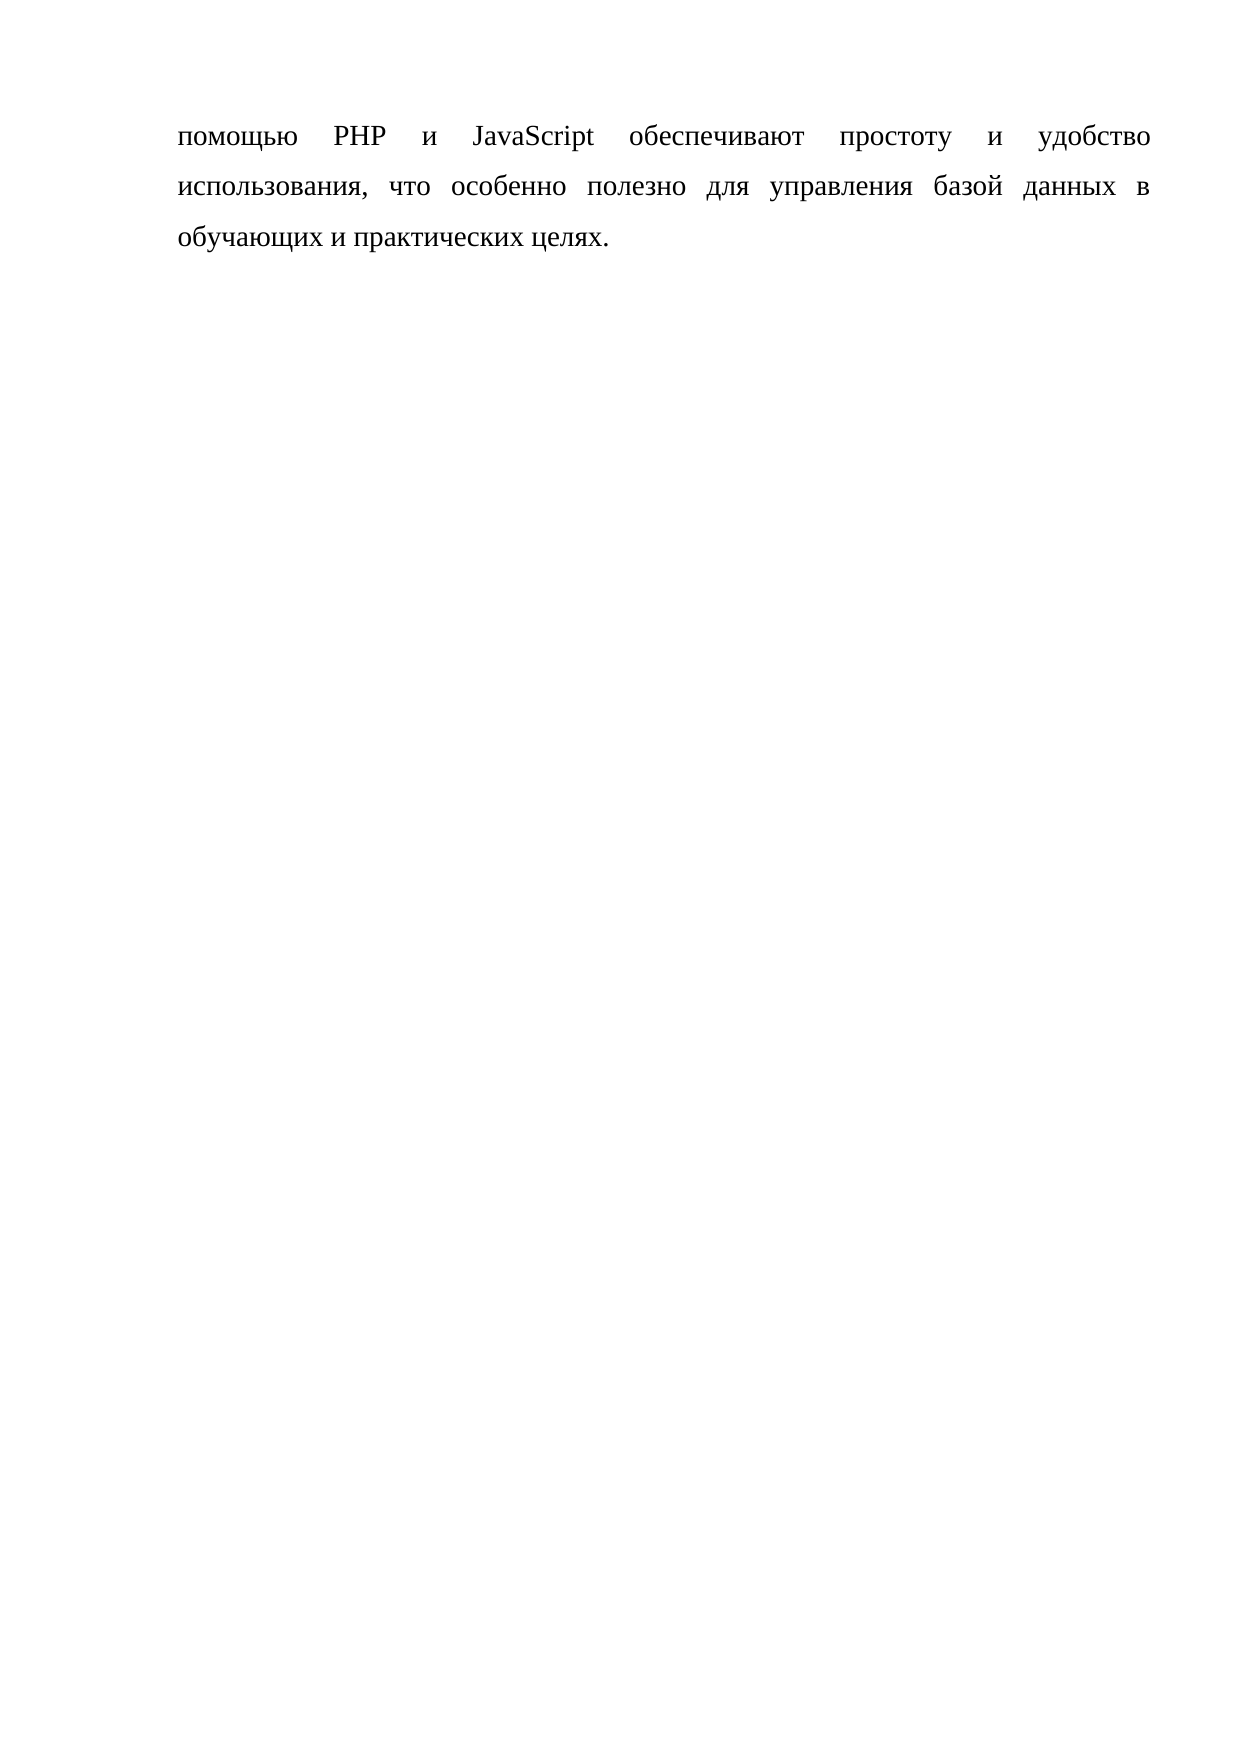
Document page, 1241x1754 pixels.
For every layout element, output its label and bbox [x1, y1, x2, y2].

text [177, 118, 1152, 252]
